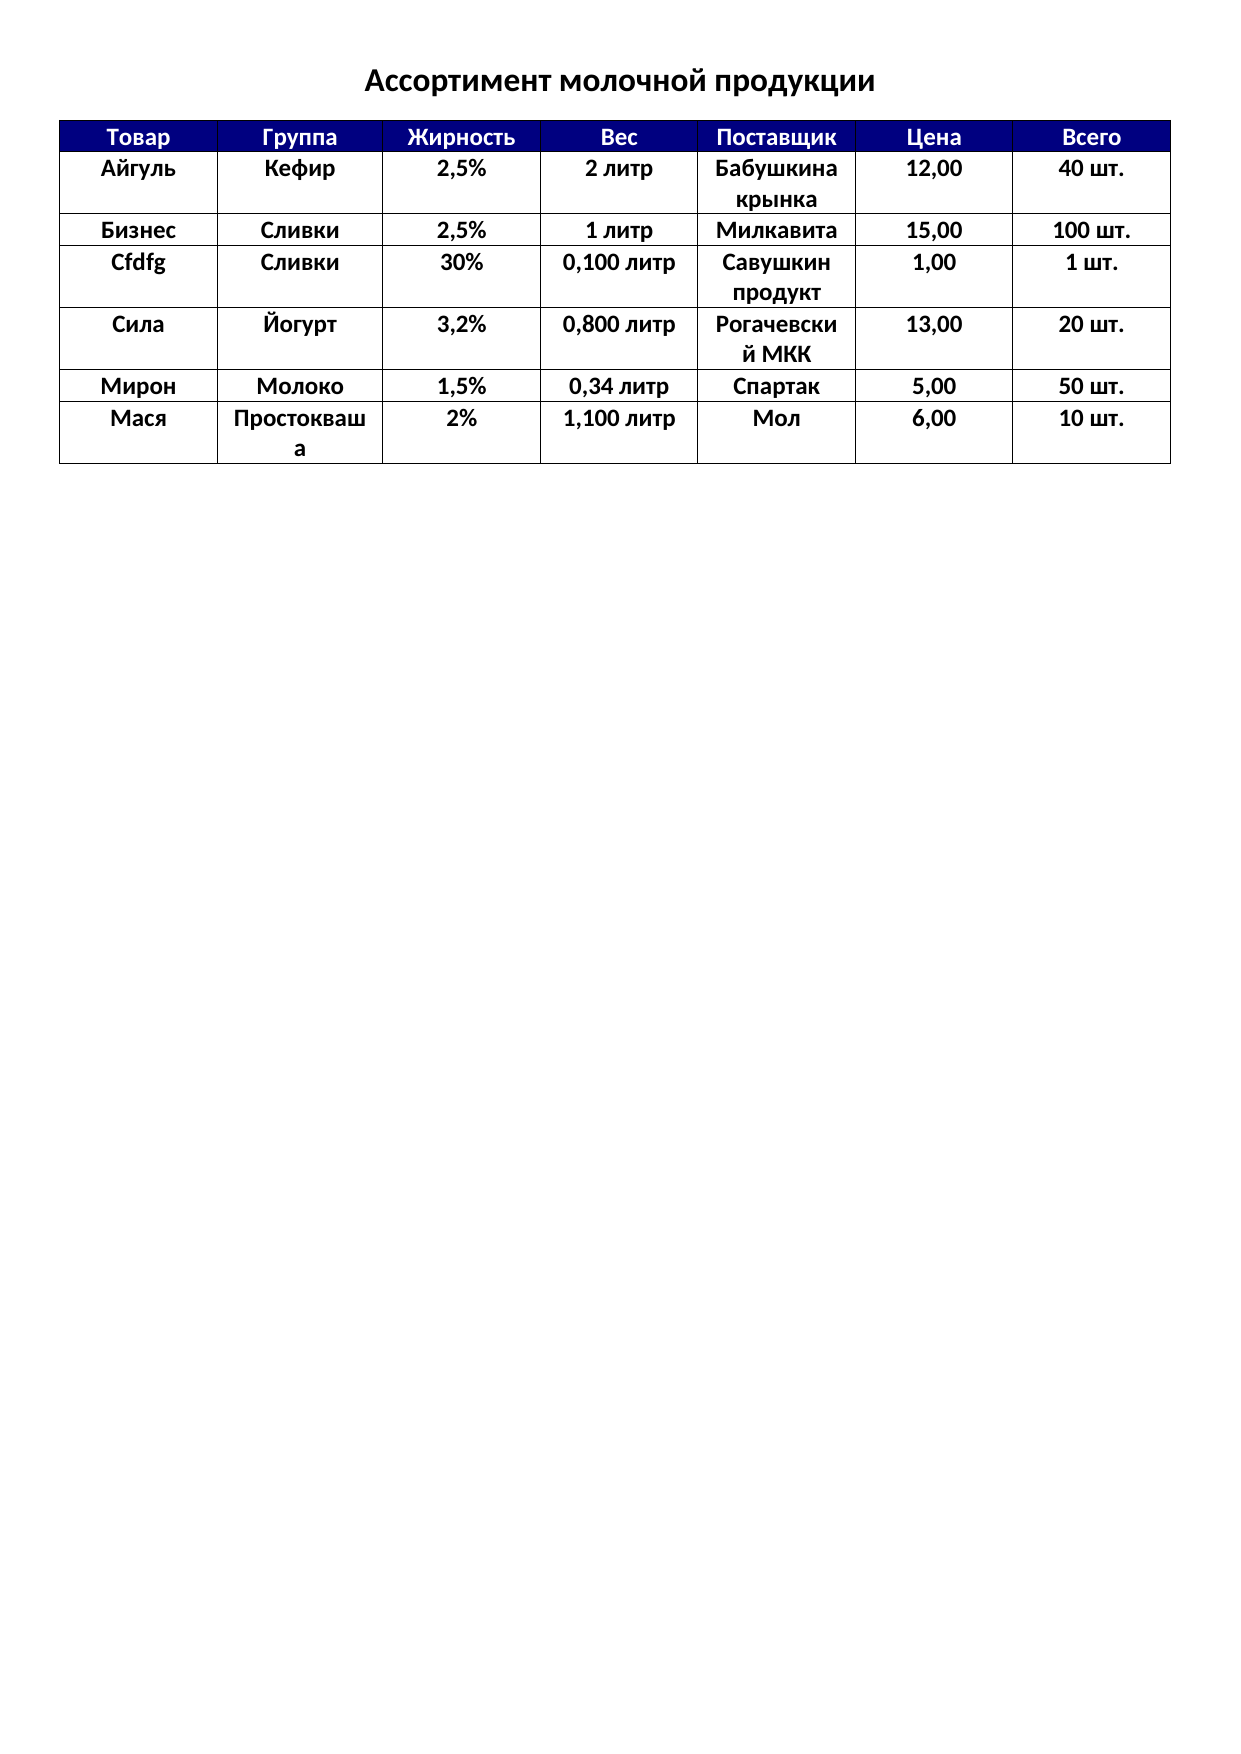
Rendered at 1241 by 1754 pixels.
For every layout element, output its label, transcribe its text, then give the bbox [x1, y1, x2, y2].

table_cell 2% [383, 402, 540, 463]
table_cell Простокваша [218, 402, 382, 463]
table_header Всего [1013, 121, 1170, 151]
table_cell 30% [383, 246, 540, 307]
table_cell Бизнес [60, 214, 217, 245]
table_cell 12,00 [856, 152, 1012, 213]
text Ассортимент молочной продукции [59, 59, 1181, 100]
table_cell 0,100 литр [541, 246, 697, 307]
table_cell 1 шт. [1013, 246, 1170, 307]
table_cell 6,00 [856, 402, 1012, 463]
table_cell 1 литр [541, 214, 697, 245]
table_cell Бабушкина крынка [698, 152, 855, 213]
table_cell Мол [698, 402, 855, 463]
table_cell Сливки [218, 214, 382, 245]
table_cell Сливки [218, 246, 382, 307]
table_cell 2 литр [541, 152, 697, 213]
table_cell Рогачевский МКК [698, 308, 855, 369]
table_cell 10 шт. [1013, 402, 1170, 463]
table_cell 1,5% [383, 370, 540, 401]
table_cell Милкавита [698, 214, 855, 245]
table_cell 15,00 [856, 214, 1012, 245]
table_cell Cfdfg [60, 246, 217, 307]
table_cell Кефир [218, 152, 382, 213]
table_header Поставщик [698, 121, 855, 151]
table_header Цена [856, 121, 1012, 151]
table_header Товар [60, 121, 217, 151]
table_cell 2,5% [383, 152, 540, 213]
table_cell Савушкин продукт [698, 246, 855, 307]
table_cell 0,34 литр [541, 370, 697, 401]
table_cell 40 шт. [1013, 152, 1170, 213]
table_cell 50 шт. [1013, 370, 1170, 401]
table_cell Сила [60, 308, 217, 369]
table_cell Мася [60, 402, 217, 463]
table_cell 1,100 литр [541, 402, 697, 463]
table_cell 0,800 литр [541, 308, 697, 369]
table_cell 2,5% [383, 214, 540, 245]
table_cell 13,00 [856, 308, 1012, 369]
table_cell 1,00 [856, 246, 1012, 307]
table_cell 3,2% [383, 308, 540, 369]
table_cell 20 шт. [1013, 308, 1170, 369]
table_cell Спартак [698, 370, 855, 401]
table_cell Мирон [60, 370, 217, 401]
table_cell 100 шт. [1013, 214, 1170, 245]
table_cell Молоко [218, 370, 382, 401]
table_header Группа [218, 121, 382, 151]
table_cell 5,00 [856, 370, 1012, 401]
table_cell Йогурт [218, 308, 382, 369]
table_header Вес [541, 121, 697, 151]
table_header Жирность [383, 121, 540, 151]
table_cell Айгуль [60, 152, 217, 213]
